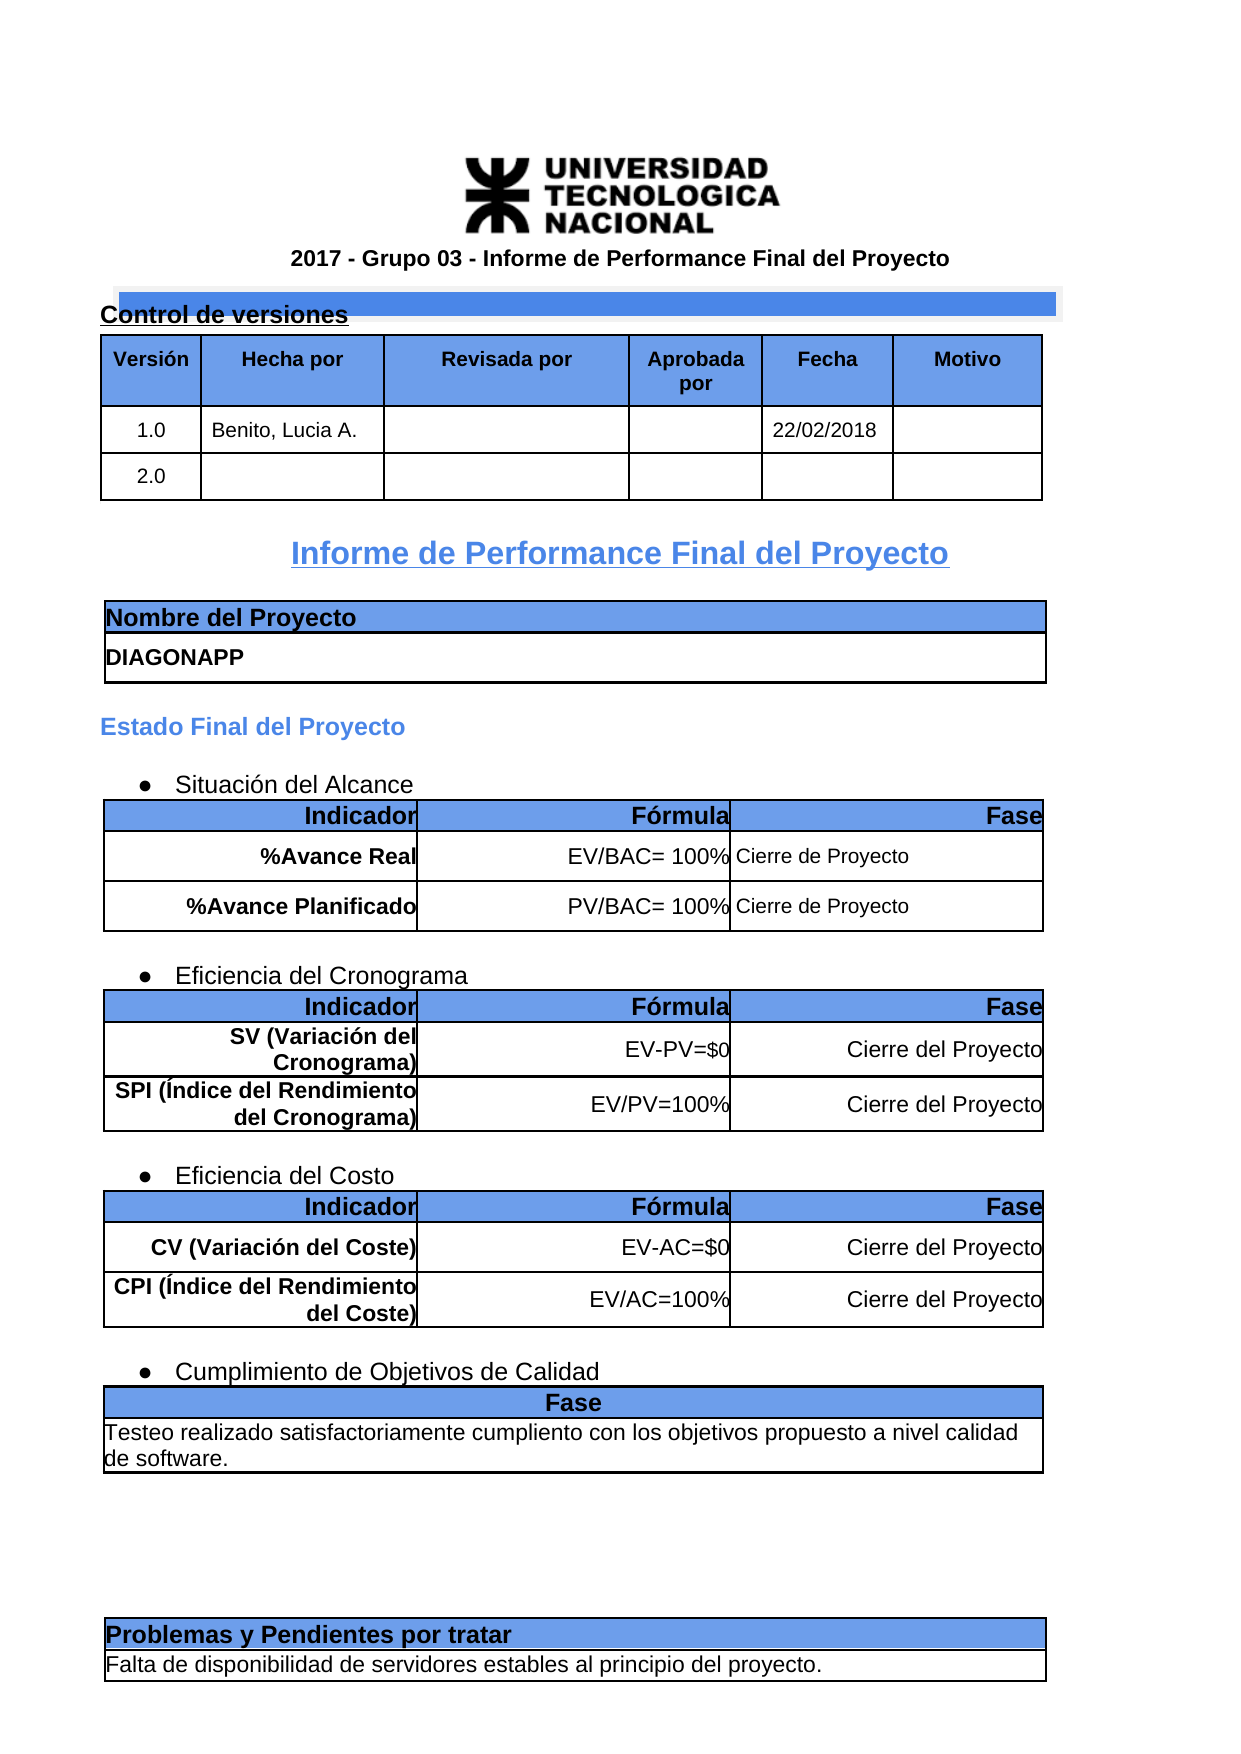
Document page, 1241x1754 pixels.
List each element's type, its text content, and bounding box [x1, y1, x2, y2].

text Informe de Performance Final del Proyecto [100, 534, 1140, 571]
table_cell EV-PV=$0 [418, 1023, 729, 1075]
table_header Fase [105, 1388, 1042, 1417]
list Situación del Alcance [137, 770, 1140, 798]
table_header Fórmula [418, 801, 729, 830]
table_cell [894, 454, 1041, 499]
table_cell EV/BAC= 100% [418, 832, 729, 880]
list Cumplimiento de Objetivos de Calidad [137, 1357, 1140, 1385]
table_header Hecha por [202, 336, 383, 405]
table_cell 1.0 [102, 407, 200, 452]
table_cell Cierre del Proyecto [731, 1023, 1042, 1075]
table_header Indicador [105, 1192, 416, 1221]
table_cell [630, 407, 761, 452]
list Eficiencia del Cronograma [137, 961, 1140, 989]
table_cell [202, 454, 383, 499]
text Estado Final del Proyecto [100, 712, 1140, 741]
table_cell 2.0 [102, 454, 200, 499]
table_cell SV (Variación del Cronograma) [105, 1023, 416, 1075]
table_header Versión [102, 336, 200, 405]
table_cell DIAGONAPP [106, 634, 1045, 681]
table_cell Cierre del Proyecto [731, 1223, 1042, 1271]
table_cell EV-AC=$0 [418, 1223, 729, 1271]
table_cell EV/AC=100% [418, 1273, 729, 1326]
table_cell Benito, Lucia A. [202, 407, 383, 452]
table_cell 22/02/2018 [763, 407, 892, 452]
table_cell [894, 407, 1041, 452]
table_cell CV (Variación del Coste) [105, 1223, 416, 1271]
table_header Fase [731, 801, 1042, 830]
table_cell Cierre del Proyecto [731, 1078, 1042, 1130]
table_cell %Avance Real [105, 832, 416, 880]
table_header Motivo [894, 336, 1041, 405]
table_cell [763, 454, 892, 499]
table_header Fase [731, 991, 1042, 1021]
list Eficiencia del Costo [137, 1161, 1140, 1190]
table_cell SPI (Índice del Rendimiento del Cronograma) [105, 1078, 416, 1130]
table_header Indicador [105, 991, 416, 1021]
table_header Problemas y Pendientes por tratar [106, 1619, 1045, 1648]
table_header Fecha [763, 336, 892, 405]
table_header Fase [731, 1192, 1042, 1221]
table_cell Cierre de Proyecto [731, 882, 1042, 930]
picture [455, 148, 786, 246]
table_header Indicador [105, 801, 416, 830]
table_header Aprobada por [630, 336, 761, 405]
table_header Revisada por [385, 336, 628, 405]
table_cell PV/BAC= 100% [418, 882, 729, 930]
table_cell Testeo realizado satisfactoriamente cumpliento con los objetivos propuesto a nivel calidad de software. [105, 1419, 1042, 1471]
table_cell [385, 407, 628, 452]
text Control de versiones [100, 300, 1140, 328]
table_header Nombre del Proyecto [106, 602, 1045, 631]
table_cell Cierre del Proyecto [731, 1273, 1042, 1326]
table_header Fórmula [418, 1192, 729, 1221]
table_header Fórmula [418, 991, 729, 1021]
table_cell [385, 454, 628, 499]
table_cell EV/PV=100% [418, 1078, 729, 1130]
table_cell CPI (Índice del Rendimiento del Coste) [105, 1273, 416, 1326]
table_cell [630, 454, 761, 499]
table_cell Cierre de Proyecto [731, 832, 1042, 880]
table_cell %Avance Planificado [105, 882, 416, 930]
